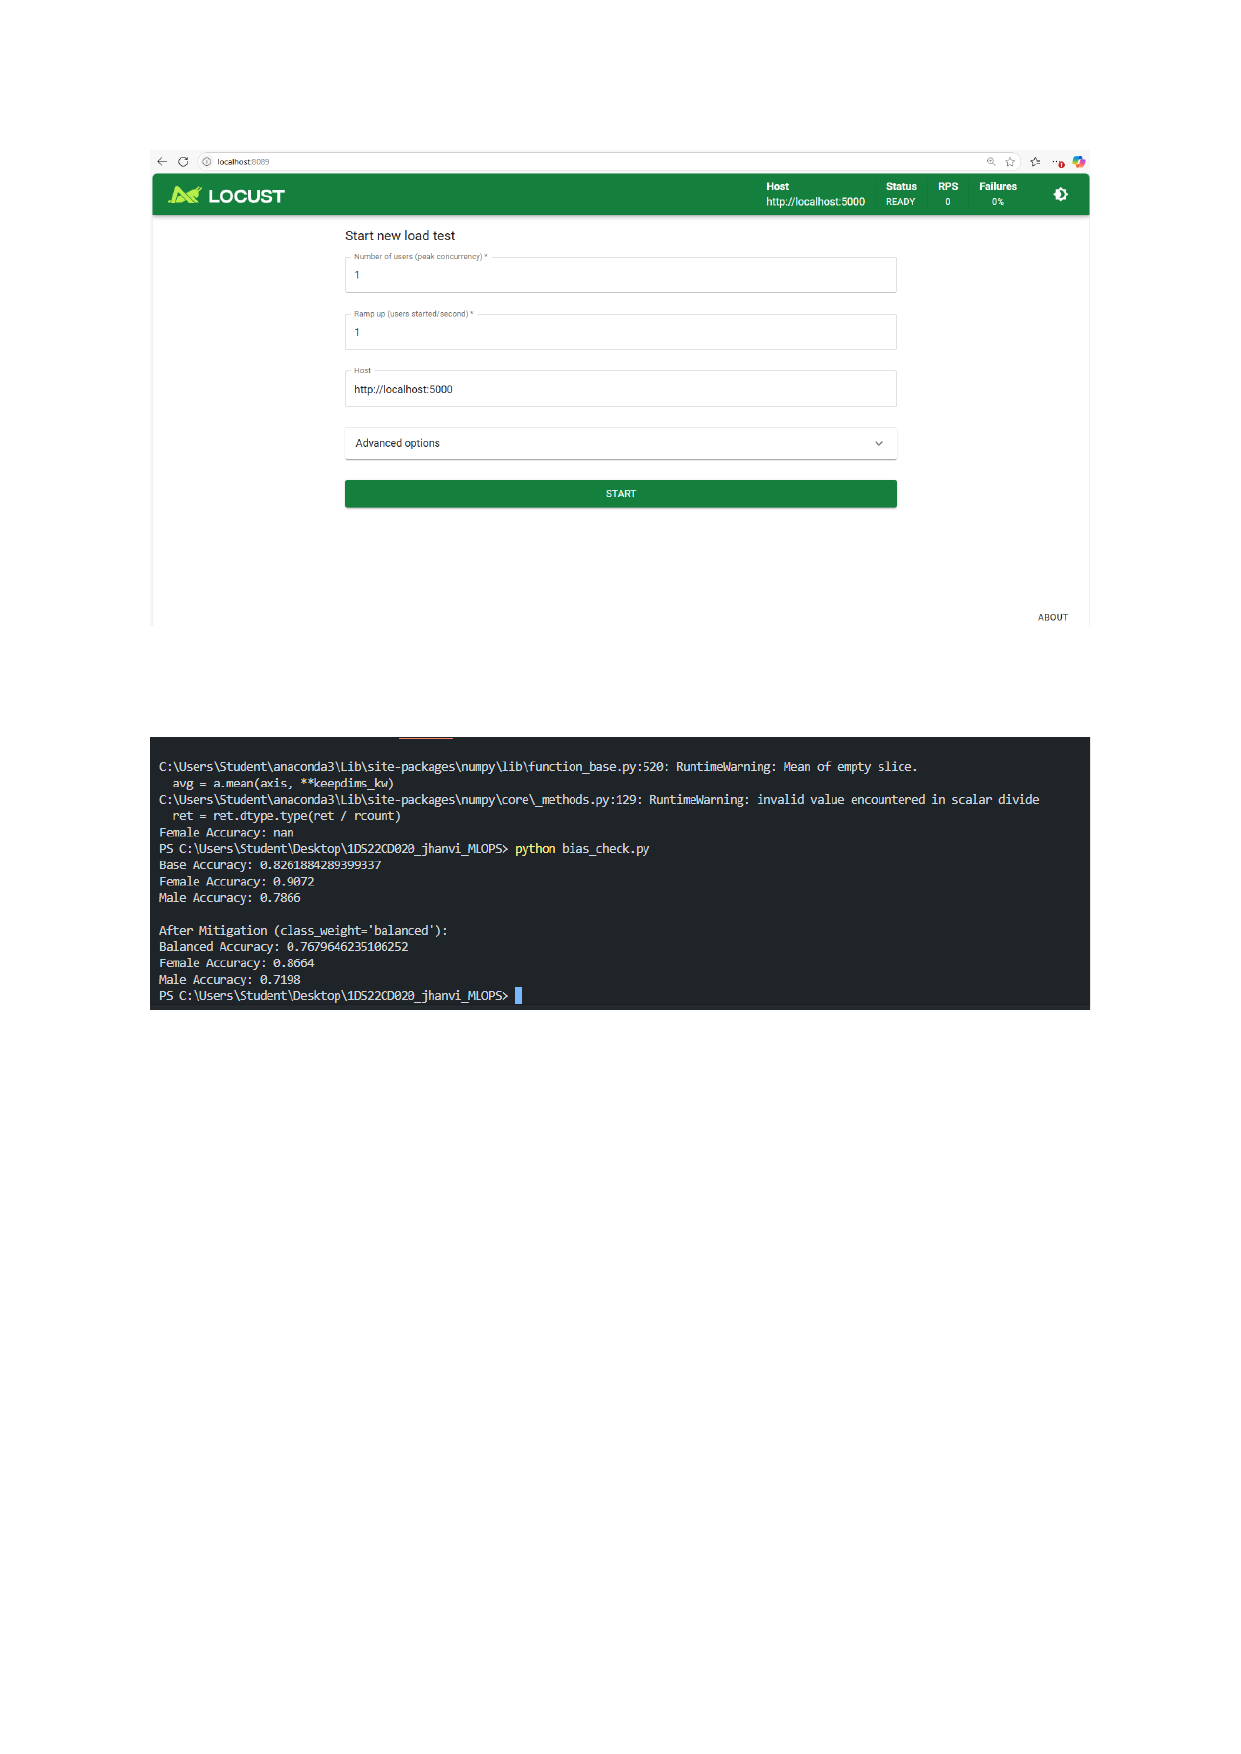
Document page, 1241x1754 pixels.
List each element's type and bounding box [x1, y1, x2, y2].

picture [150, 150, 1091, 626]
picture [150, 737, 1091, 1010]
